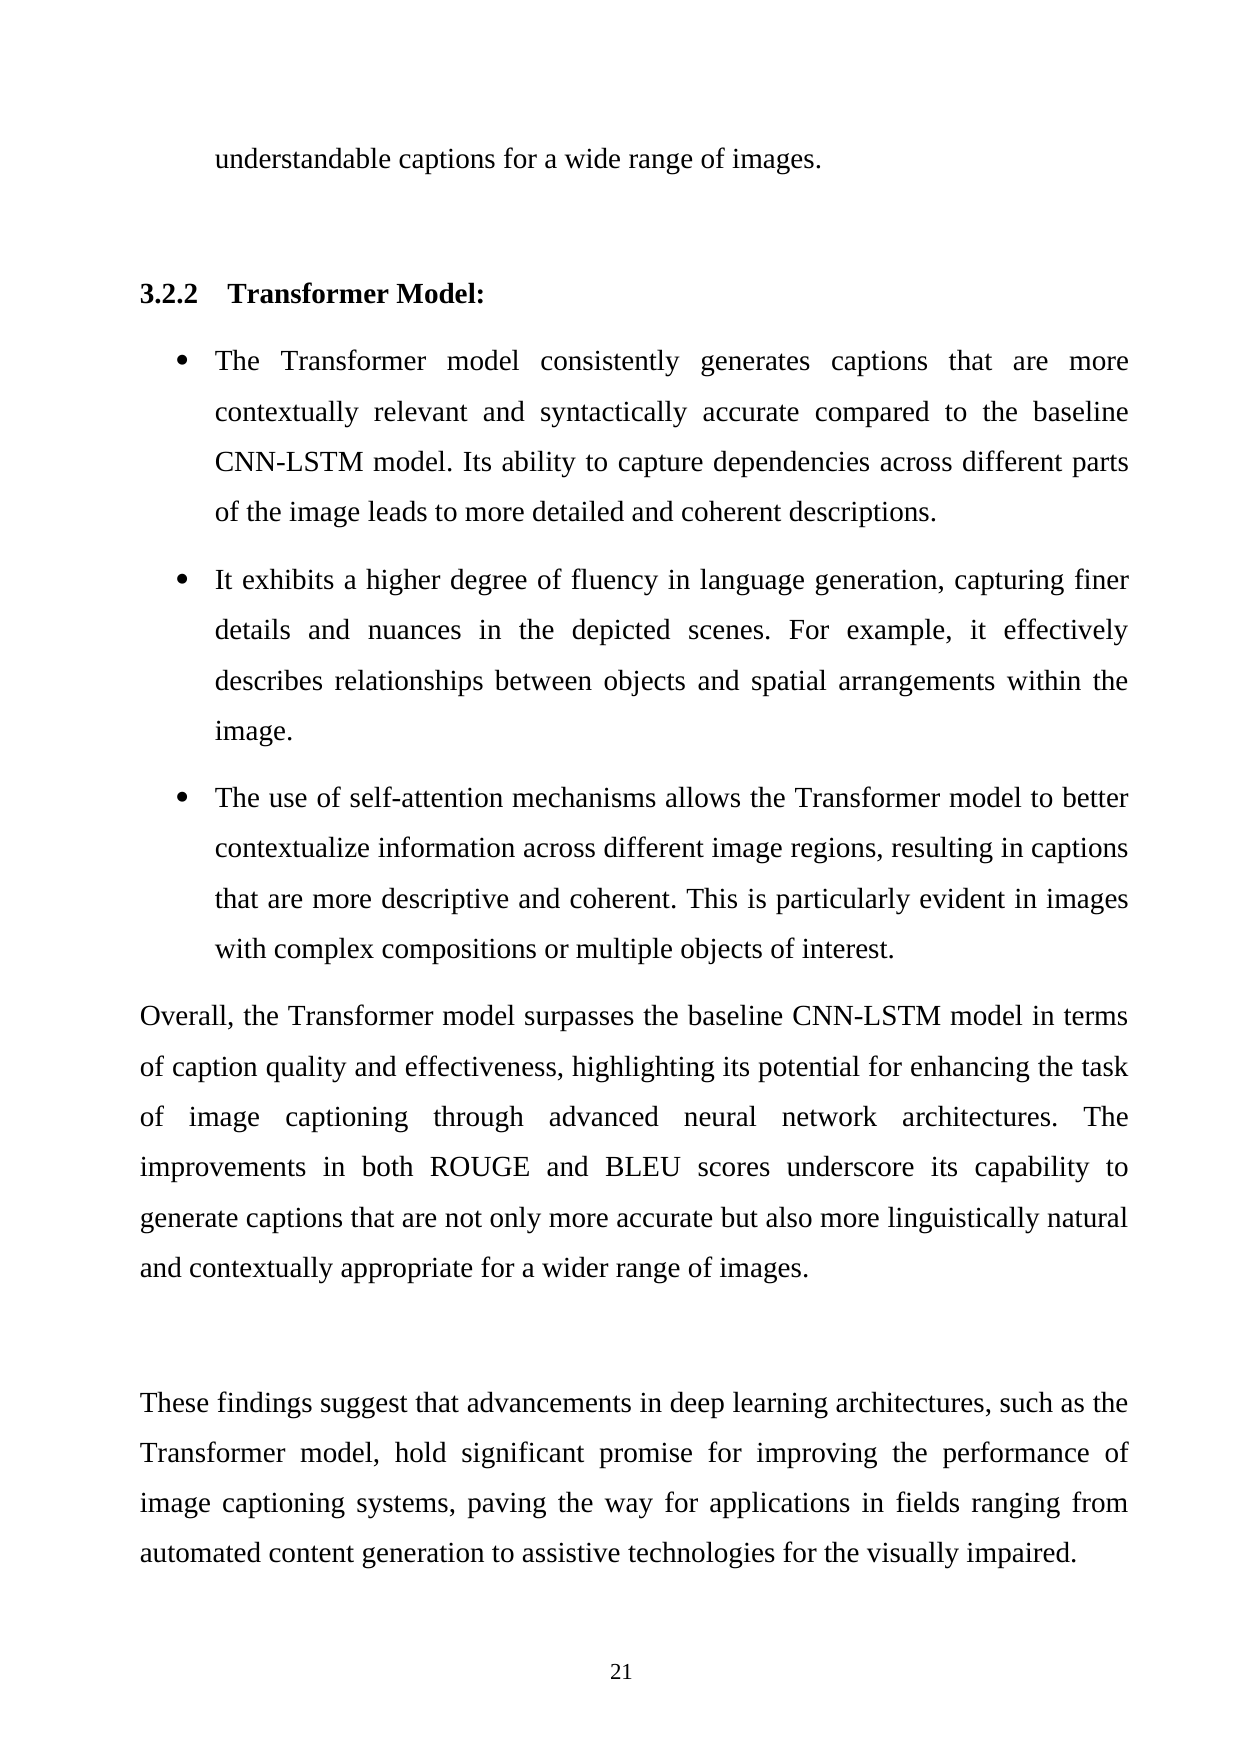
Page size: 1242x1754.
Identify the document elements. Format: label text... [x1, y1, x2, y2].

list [177, 142, 1129, 175]
text Overall, the Transformer model surpasses the baseline CNN-LSTM model in terms of caption quality and effectiveness, highlighting its potential for enhancing the task of image captioning through advanced neural network architectures. The improvements in both ROUGE and BLEU scores underscore its capability to generate captions that are not only more accurate but also more linguistically natural and contextually appropriate for a wider range of images. [139, 998, 1129, 1284]
list The Transformer model consistently generates captions that are more contextually relevant and syntactically accurate compared to the baseline CNN-LSTM model. Its ability to capture dependencies across different parts of the image leads to more detailed and coherent descriptions. [177, 343, 1129, 528]
list The use of self-attention mechanisms allows the Transformer model to better contextualize information across different image regions, resulting in captions that are more descriptive and coherent. This is particularly evident in images with complex compositions or multiple objects of interest. [177, 780, 1129, 965]
list It exhibits a higher degree of fluency in language generation, capturing finer details and nuances in the depicted scenes. For example, it effectively describes relationships between objects and spatial arrangements within the image. [177, 562, 1129, 746]
text These findings suggest that advancements in deep learning architectures, such as the Transformer model, hold significant promise for improving the performance of image captioning systems, paving the way for applications in fields ranging from automated content generation to assistive technologies for the visually impaired. [139, 1385, 1129, 1569]
text 3.2.2 Transformer Model: [139, 276, 1129, 310]
